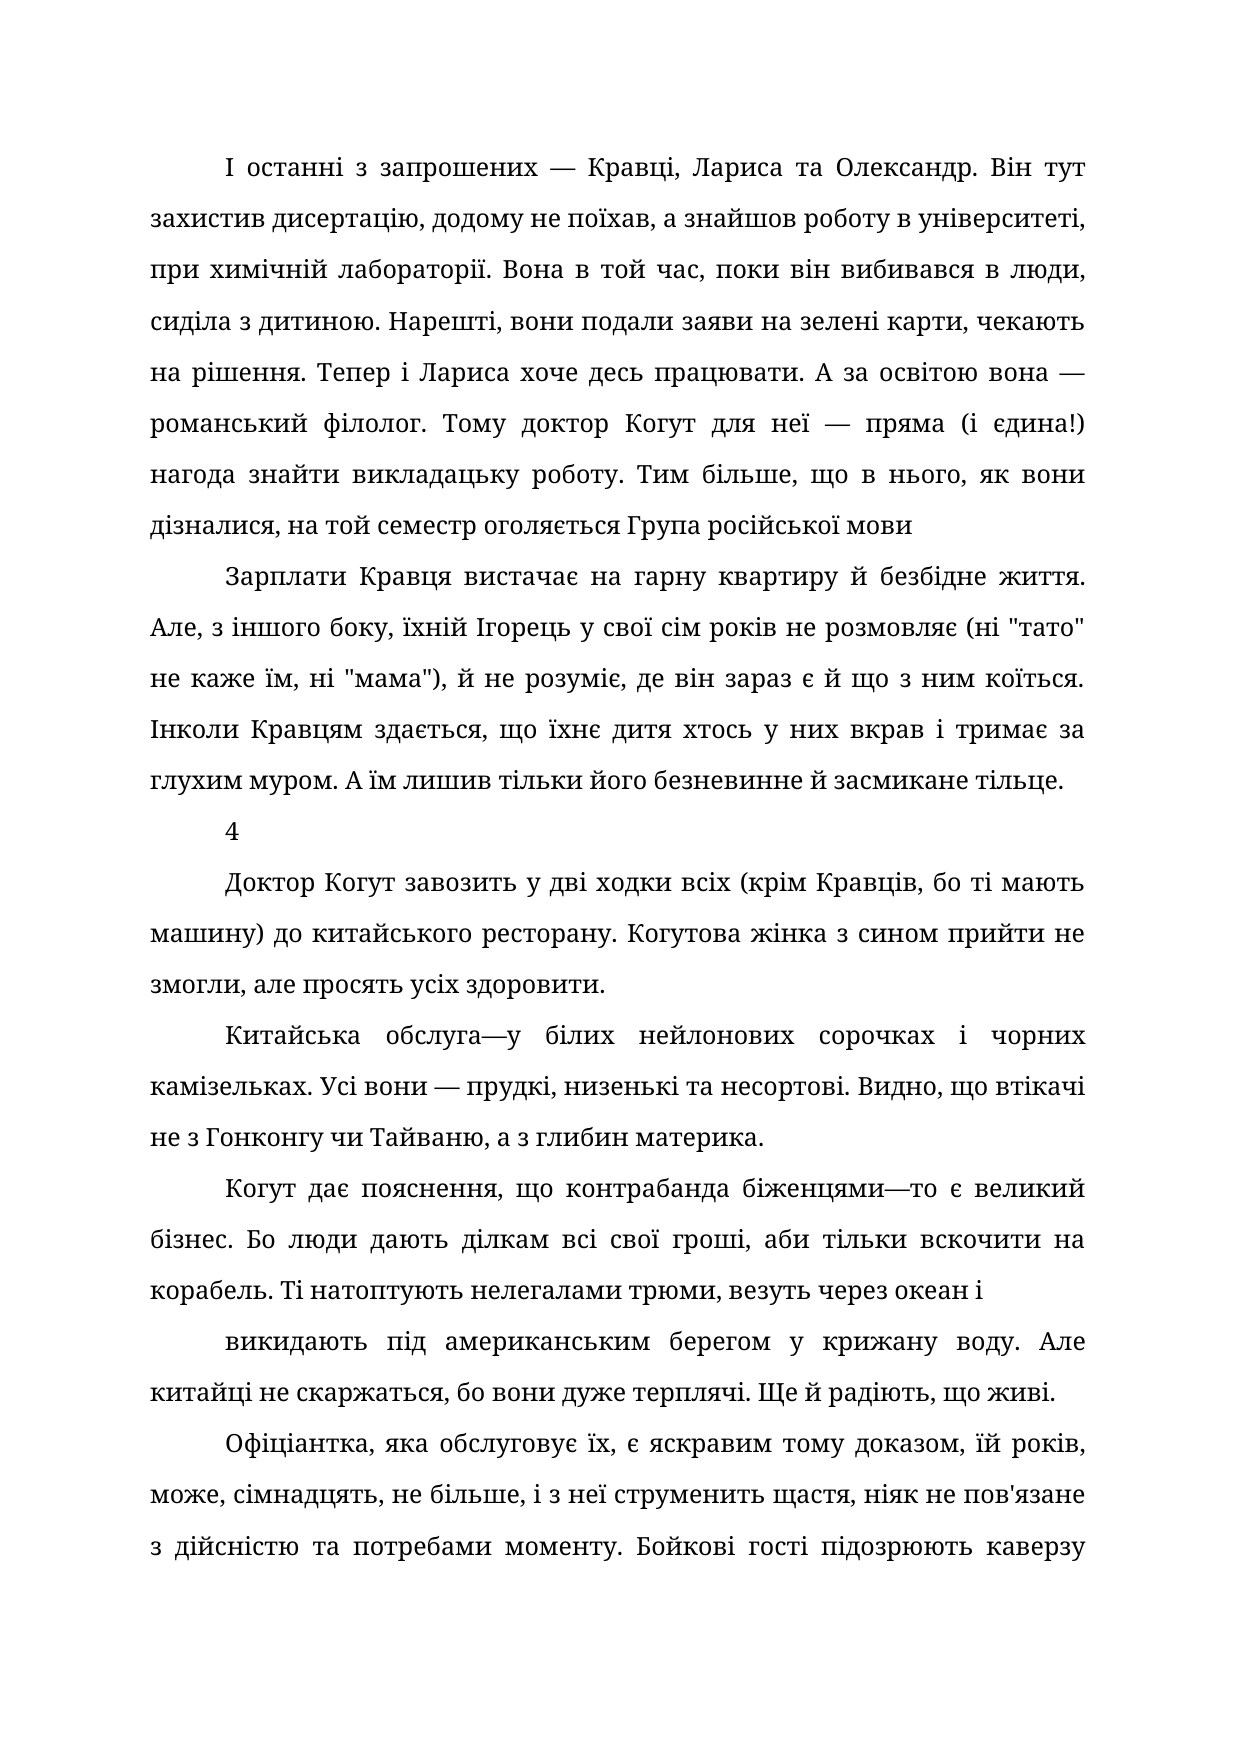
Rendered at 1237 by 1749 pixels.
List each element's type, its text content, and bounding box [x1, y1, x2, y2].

text 4 [150, 813, 1086, 848]
text Доктор Когут завозить у дві ходки всіх (крім Кравців, бо ті мають машину) до китайського ресторану. Когутова жінка з сином прийти не змогли, але просять усіх здоровити. [150, 864, 1086, 1001]
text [150, 1426, 1086, 1562]
text викидають під американським берегом у крижану воду. Але китайці не скаржаться, бо вони дуже терплячі. Ще й радіють, що живі. [150, 1324, 1086, 1409]
text Китайська обслуга—у білих нейлонових сорочках і чорних камізельках. Усі вони — прудкі, низенькі та несортові. Видно, що втікачі не з Гонконгу чи Тайваню, а з глибин материка. [150, 1018, 1086, 1154]
text Когут дає пояснення, що контрабанда біженцями—то є великий бізнес. Бо люди дають ділкам всі свої гроші, аби тільки вскочити на корабель. Ті натоптують нелегалами трюми, везуть через океан і [150, 1171, 1086, 1307]
text І останні з запрошених — Кравці, Лариса та Олександр. Він тут захистив дисертацію, додому не поїхав, а знайшов роботу в університеті, при химічній лабораторії. Вона в той час, поки він вибивався в люди, сиділа з дитиною. Нарешті, вони подали заяви на зелені карти, чекають на рішення. Тепер і Лариса хоче десь працювати. А за освітою вона — романський філолог. Тому доктор Когут для неї — пряма (і єдина!) нагода знайти викладацьку роботу. Тим більше, що в нього, як вони дізналися, на той семестр оголяється Група російської мови [150, 150, 1086, 541]
text Зарплати Кравця вистачає на гарну квартиру й безбідне життя. Але, з іншого боку, їхній Ігорець у свої сім років не розмовляє (ні "тато" не каже їм, ні "мама"), й не розуміє, де він зараз є й що з ним коїться. Інколи Кравцям здається, що їхнє дитя хтось у них вкрав і тримає за глухим муром. А їм лишив тільки його безневинне й засмикане тільце. [150, 558, 1086, 797]
